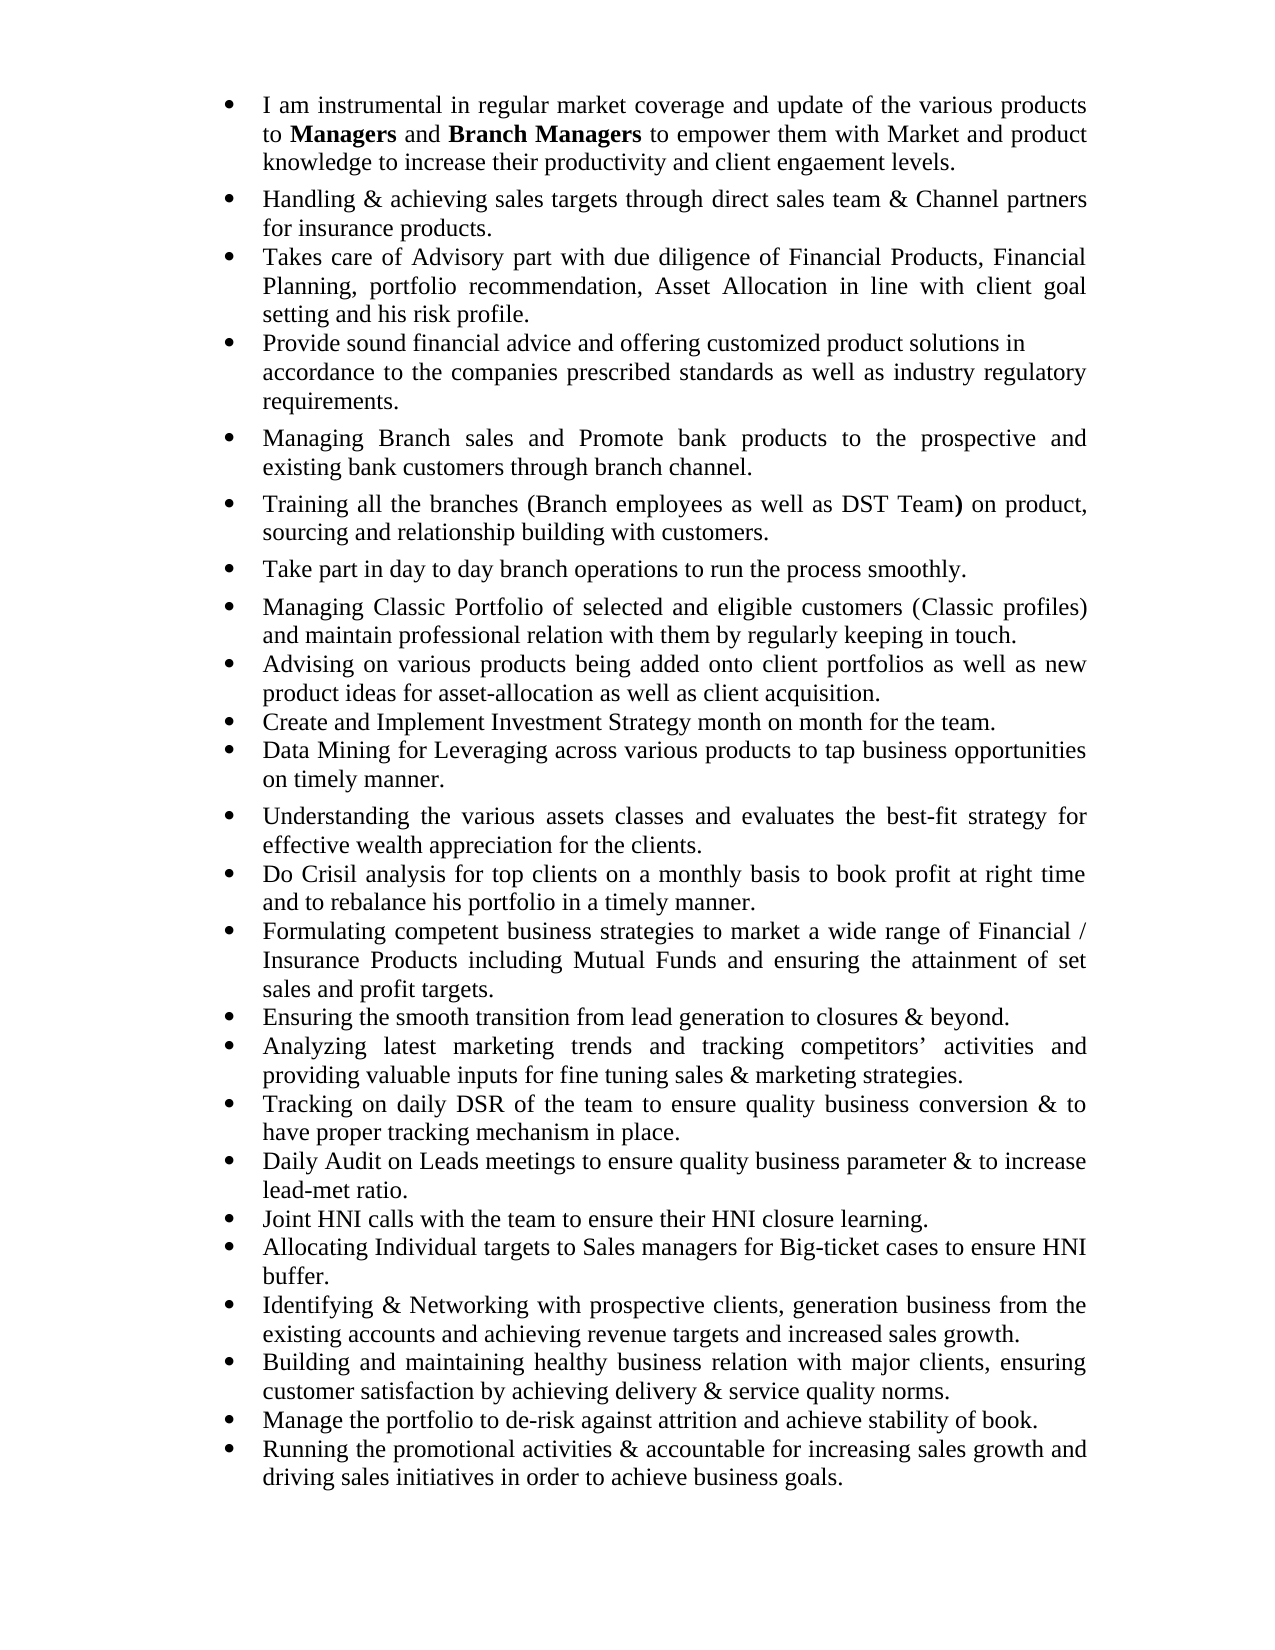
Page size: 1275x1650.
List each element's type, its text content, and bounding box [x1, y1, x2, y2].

list Training all the branches (Branch employees as well as DST Team) on product, sourcing and relationship building with customers. [225, 489, 1087, 546]
list Advising on various products being added onto client portfolios as well as new product ideas for asset-allocation as well as client acquisition. [225, 649, 1087, 707]
list Daily Audit on Leads meetings to ensure quality business parameter & to increase lead-met ratio. [225, 1146, 1087, 1204]
list Tracking on daily DSR of the team to ensure quality business conversion & to have proper tracking mechanism in place. [225, 1089, 1087, 1146]
list Managing Branch sales and Promote bank products to the prospective and existing bank customers through branch channel. [225, 423, 1087, 480]
list Joint HNI calls with the team to ensure their HNI closure learning. [225, 1204, 1087, 1232]
list Manage the portfolio to de-risk against attrition and achieve stability of book. [225, 1405, 1087, 1434]
list Understanding the various assets classes and evaluates the best-fit strategy for effective wealth appreciation for the clients. [225, 801, 1087, 859]
list I am instrumental in regular market coverage and update of the various products to Managers and Branch Managers to empower them with Market and product knowledge to increase their productivity and client engaement levels. [225, 90, 1087, 176]
list Provide sound financial advice and offering customized product solutions in accordance to the companies prescribed standards as well as industry regulatory requirements. [225, 328, 1087, 414]
list Create and Implement Investment Strategy month on month for the team. [225, 707, 1087, 735]
list Running the promotional activities & accountable for increasing sales growth and driving sales initiatives in order to achieve business goals. [225, 1434, 1087, 1491]
list Take part in day to day branch operations to run the process smoothly. [225, 554, 1087, 583]
list Allocating Individual targets to Sales managers for Big-ticket cases to ensure HNI buffer. [225, 1232, 1087, 1290]
list Analyzing latest marketing trends and tracking competitors’ activities and providing valuable inputs for fine tuning sales & marketing strategies. [225, 1031, 1087, 1089]
list Ensuring the smooth transition from lead generation to closures & beyond. [225, 1002, 1087, 1031]
list Handling & achieving sales targets through direct sales team & Channel partners for insurance products. [225, 184, 1087, 242]
list Do Crisil analysis for top clients on a monthly basis to book profit at right time and to rebalance his portfolio in a timely manner. [225, 859, 1087, 916]
list Data Mining for Leveraging across various products to tap business opportunities on timely manner. [225, 735, 1087, 793]
list Formulating competent business strategies to market a wide range of Financial / Insurance Products including Mutual Funds and ensuring the attainment of set sales and profit targets. [225, 916, 1087, 1002]
list Managing Classic Portfolio of selected and eligible customers (Classic profiles) and maintain professional relation with them by regularly keeping in touch. [225, 592, 1087, 649]
list Takes care of Advisory part with due diligence of Financial Products, Financial Planning, portfolio recommendation, Asset Allocation in line with client goal setting and his risk profile. [225, 242, 1087, 328]
list Identifying & Networking with prospective clients, generation business from the existing accounts and achieving revenue targets and increased sales growth. [225, 1290, 1087, 1347]
list Building and maintaining healthy business relation with major clients, ensuring customer satisfaction by achieving delivery & service quality norms. [225, 1347, 1087, 1405]
